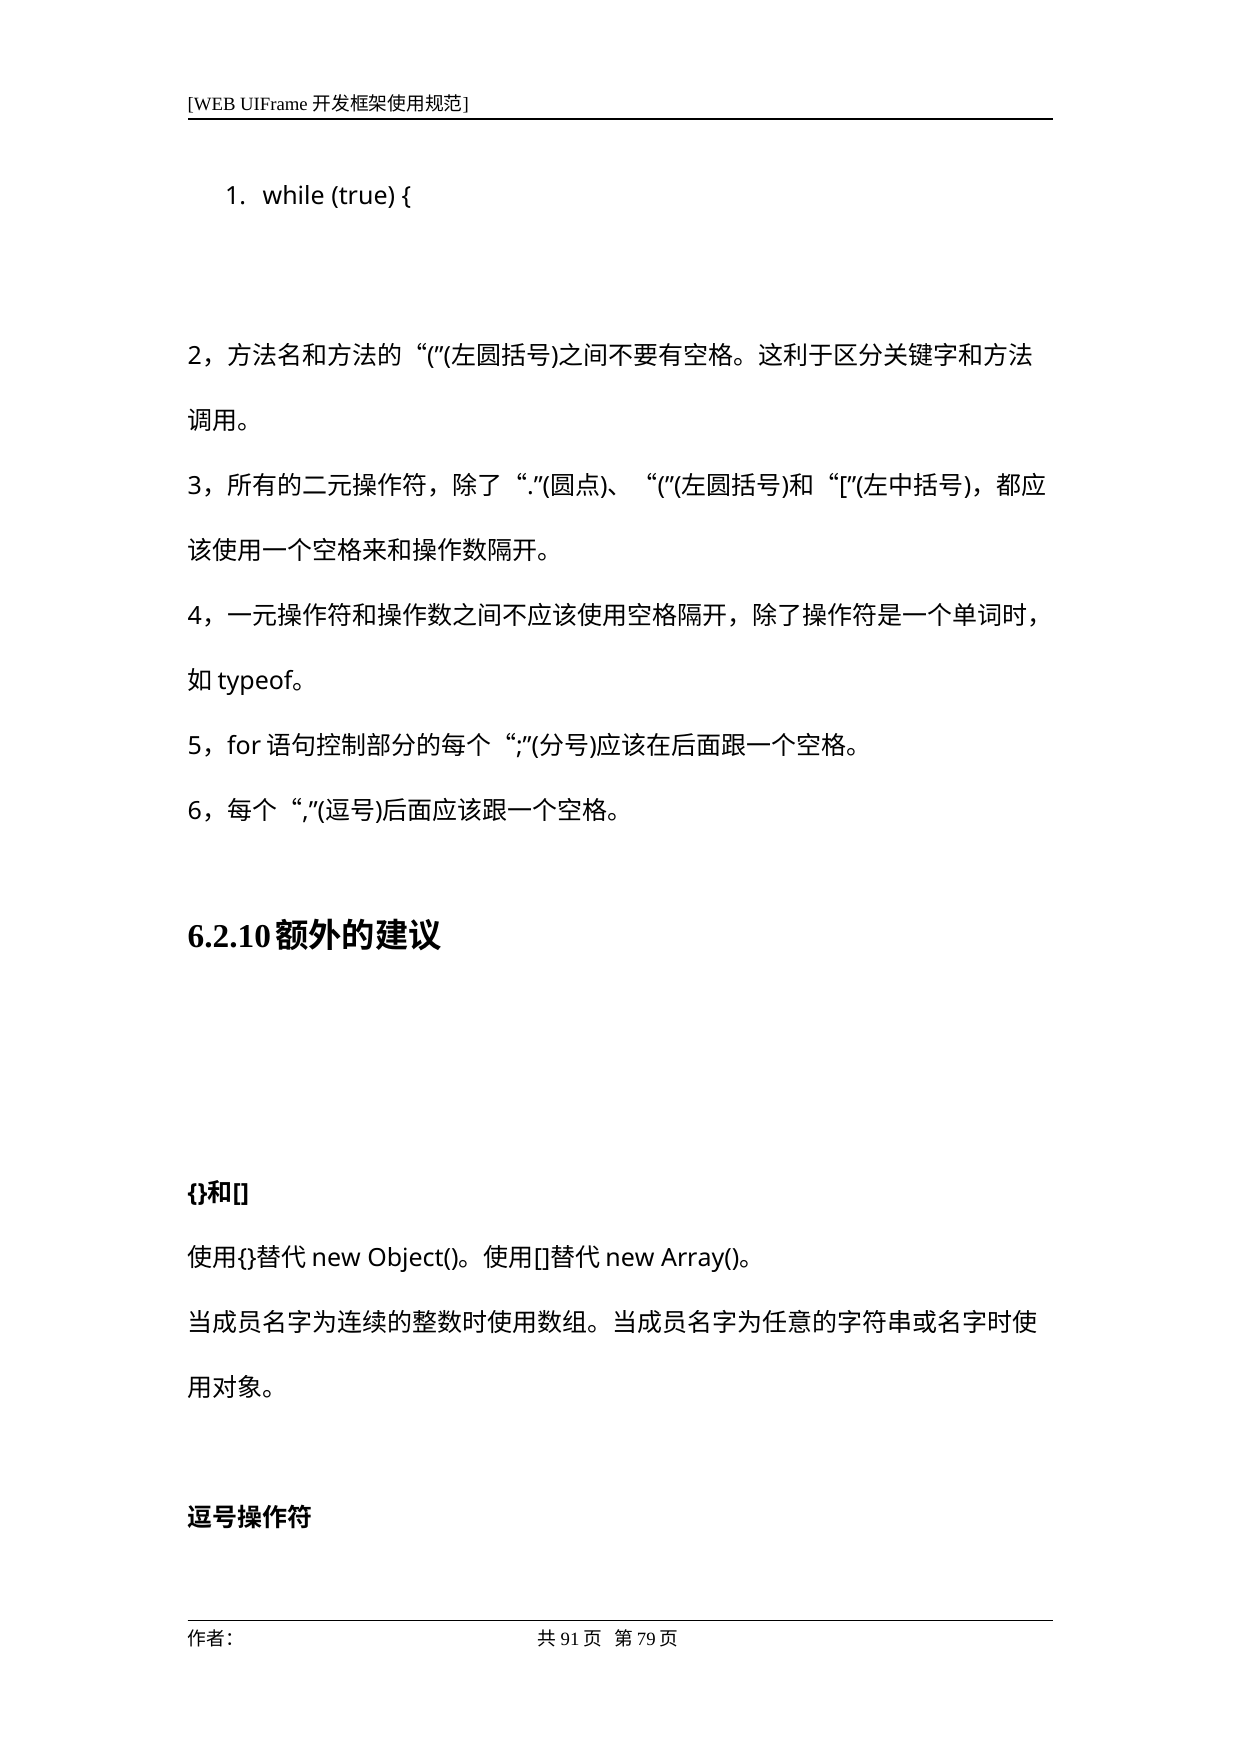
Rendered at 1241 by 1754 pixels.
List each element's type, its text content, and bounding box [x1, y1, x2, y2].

text 2，方法名和方法的“(”(左圆括号)之间不要有空格。这利于区分关键字和方法调用。 3，所有的二元操作符，除了“.”(圆点)、“(”(左圆括号)和“[”(左中括号)，都应该使用一个空格来和操作数隔开。 4，一元操作符和操作数之间不应该使用空格隔开，除了操作符是一个单词时，如typeof。 5，for语句控制部分的每个“;”(分号)应该在后面跟一个空格。 6，每个“,”(逗号)后面应该跟一个空格。 [187, 256, 1053, 874]
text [187, 1028, 1053, 1548]
list while (true) { [225, 162, 1053, 227]
subtitle 额外的建议 [187, 901, 1053, 966]
